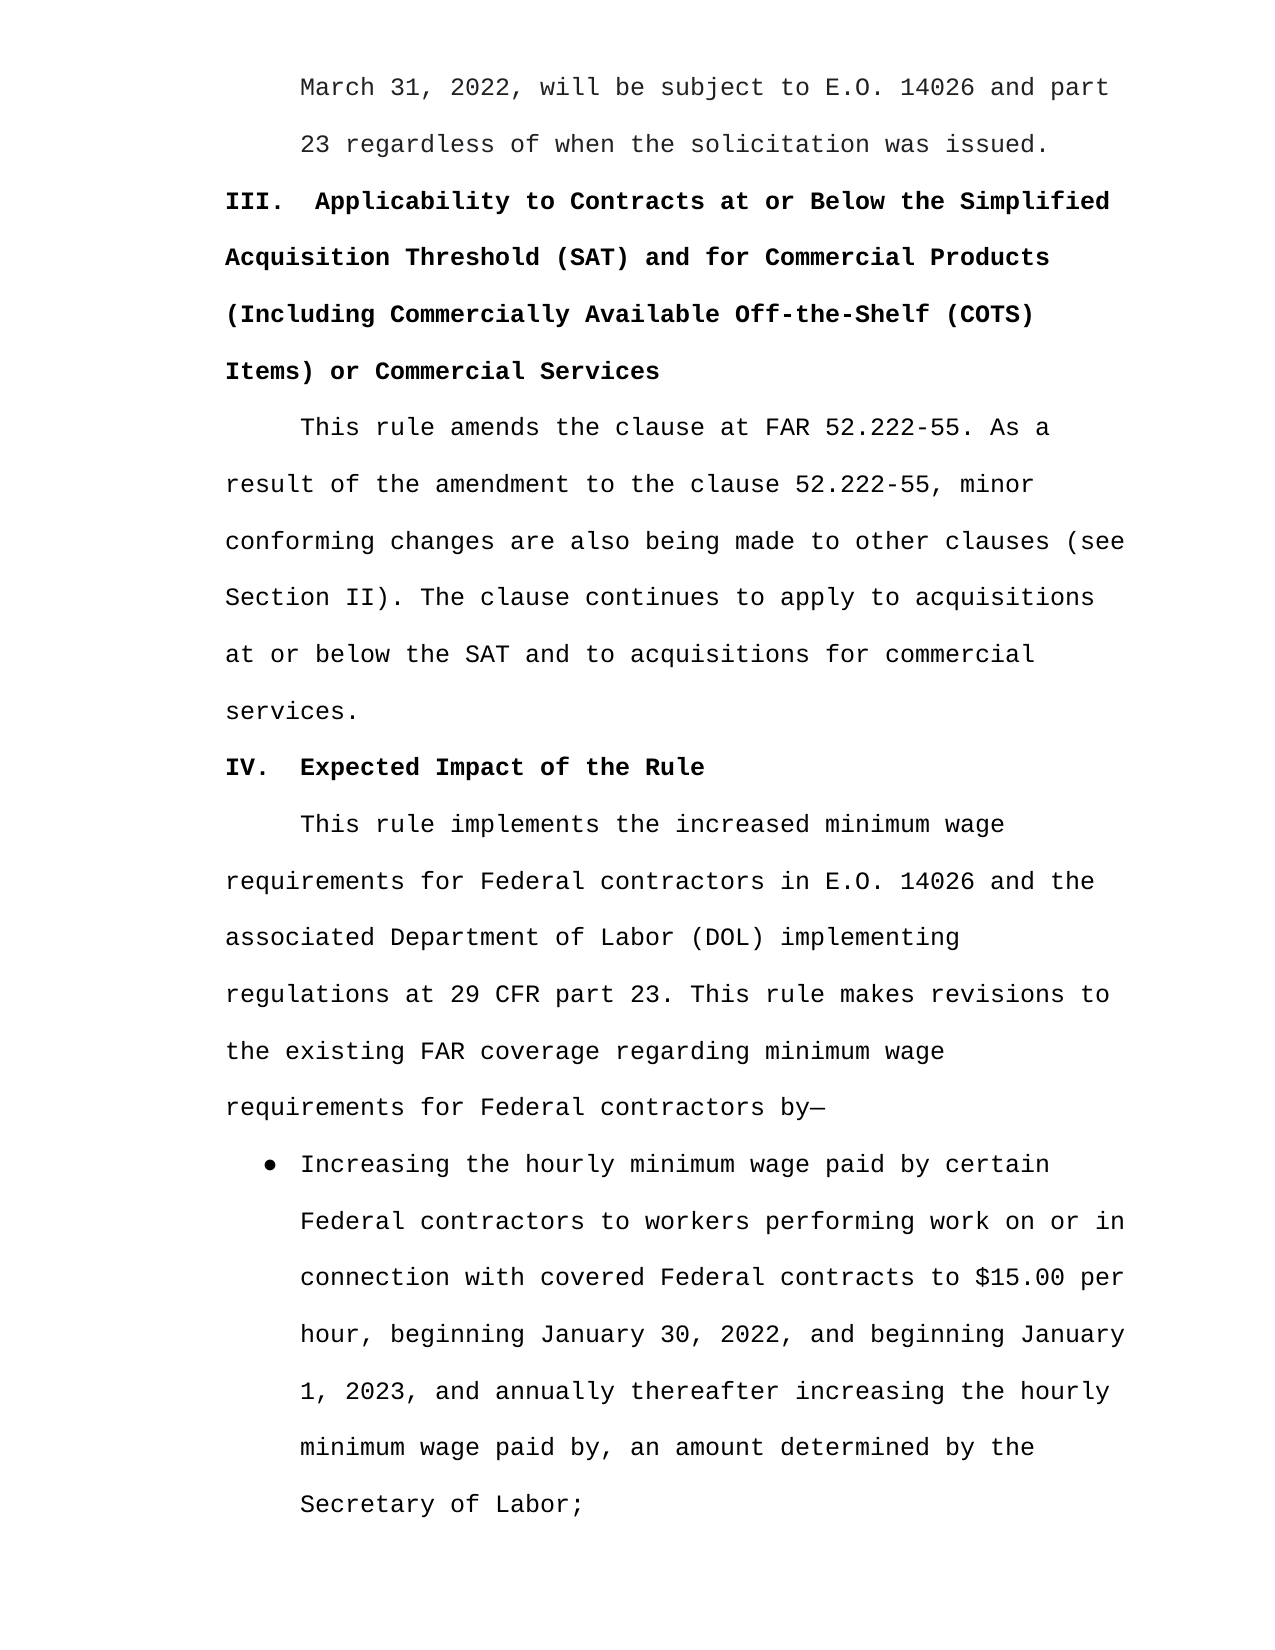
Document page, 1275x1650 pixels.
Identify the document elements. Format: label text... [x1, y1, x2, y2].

text III. Applicability to Contracts at or Below the Simplified Acquisition Threshold (SAT) and for Commercial Products (Including Commercially Available Off-the-Shelf (COTS) Items) or Commercial Services [225, 188, 1125, 387]
text This rule amends the clause at FAR 52.222-55. As a result of the amendment to the clause 52.222-55, minor conforming changes are also being made to other clauses (see Section II). The clause continues to apply to acquisitions at or below the SAT and to acquisitions for commercial services. [225, 415, 1125, 727]
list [262, 75, 1125, 160]
text This rule implements the increased minimum wage requirements for Federal contractors in E.O. 14026 and the associated Department of Labor (DOL) implementing regulations at 29 CFR part 23. This rule makes revisions to the existing FAR coverage regarding minimum wage requirements for Federal contractors by— [225, 812, 1125, 1123]
text IV. Expected Impact of the Rule [225, 755, 1125, 783]
list Increasing the hourly minimum wage paid by certain Federal contractors to workers performing work on or in connection with covered Federal contracts to $15.00 per hour, beginning January 30, 2022, and beginning January 1, 2023, and annually thereafter increasing the hourly minimum wage paid by, an amount determined by the Secretary of Labor; [262, 1152, 1125, 1520]
